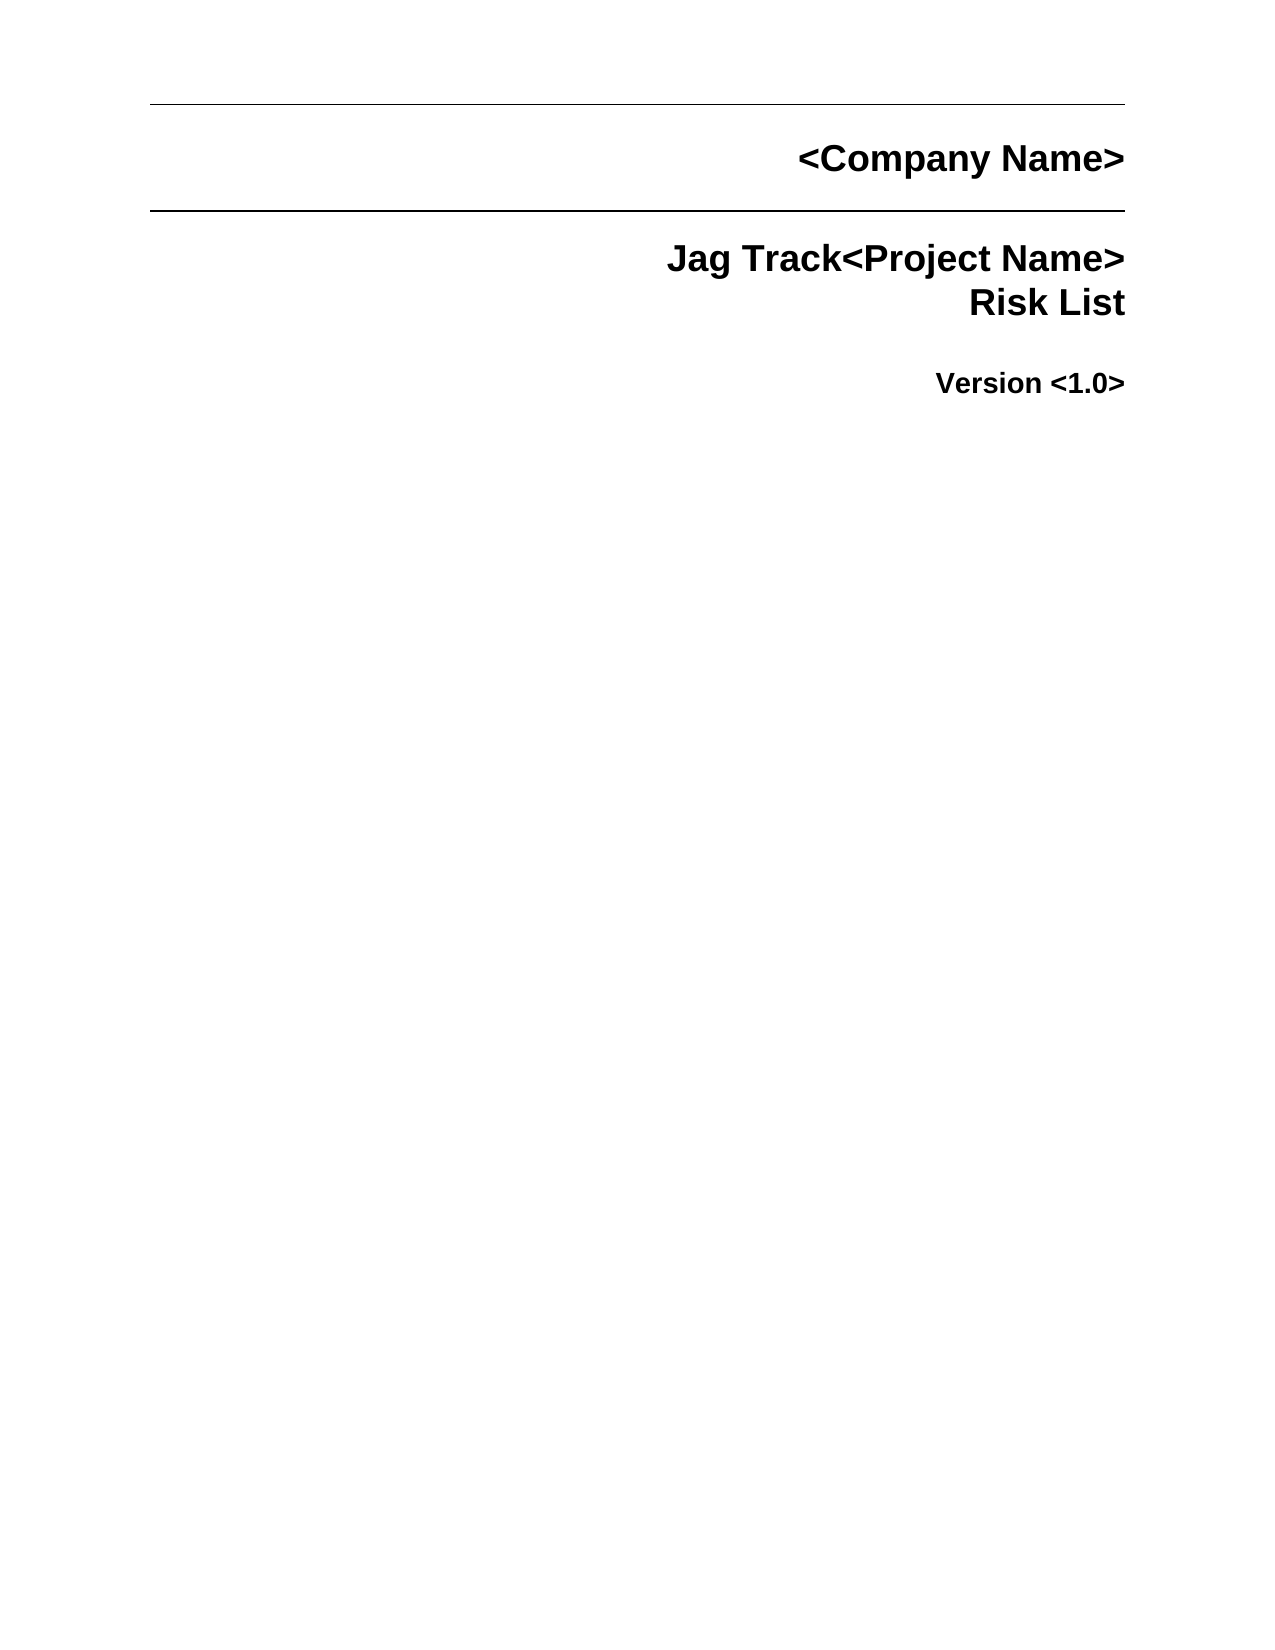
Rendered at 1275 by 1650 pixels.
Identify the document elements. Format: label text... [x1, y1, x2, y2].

title Jag Track [150, 237, 1125, 280]
title Version <1.0> [150, 366, 1125, 399]
